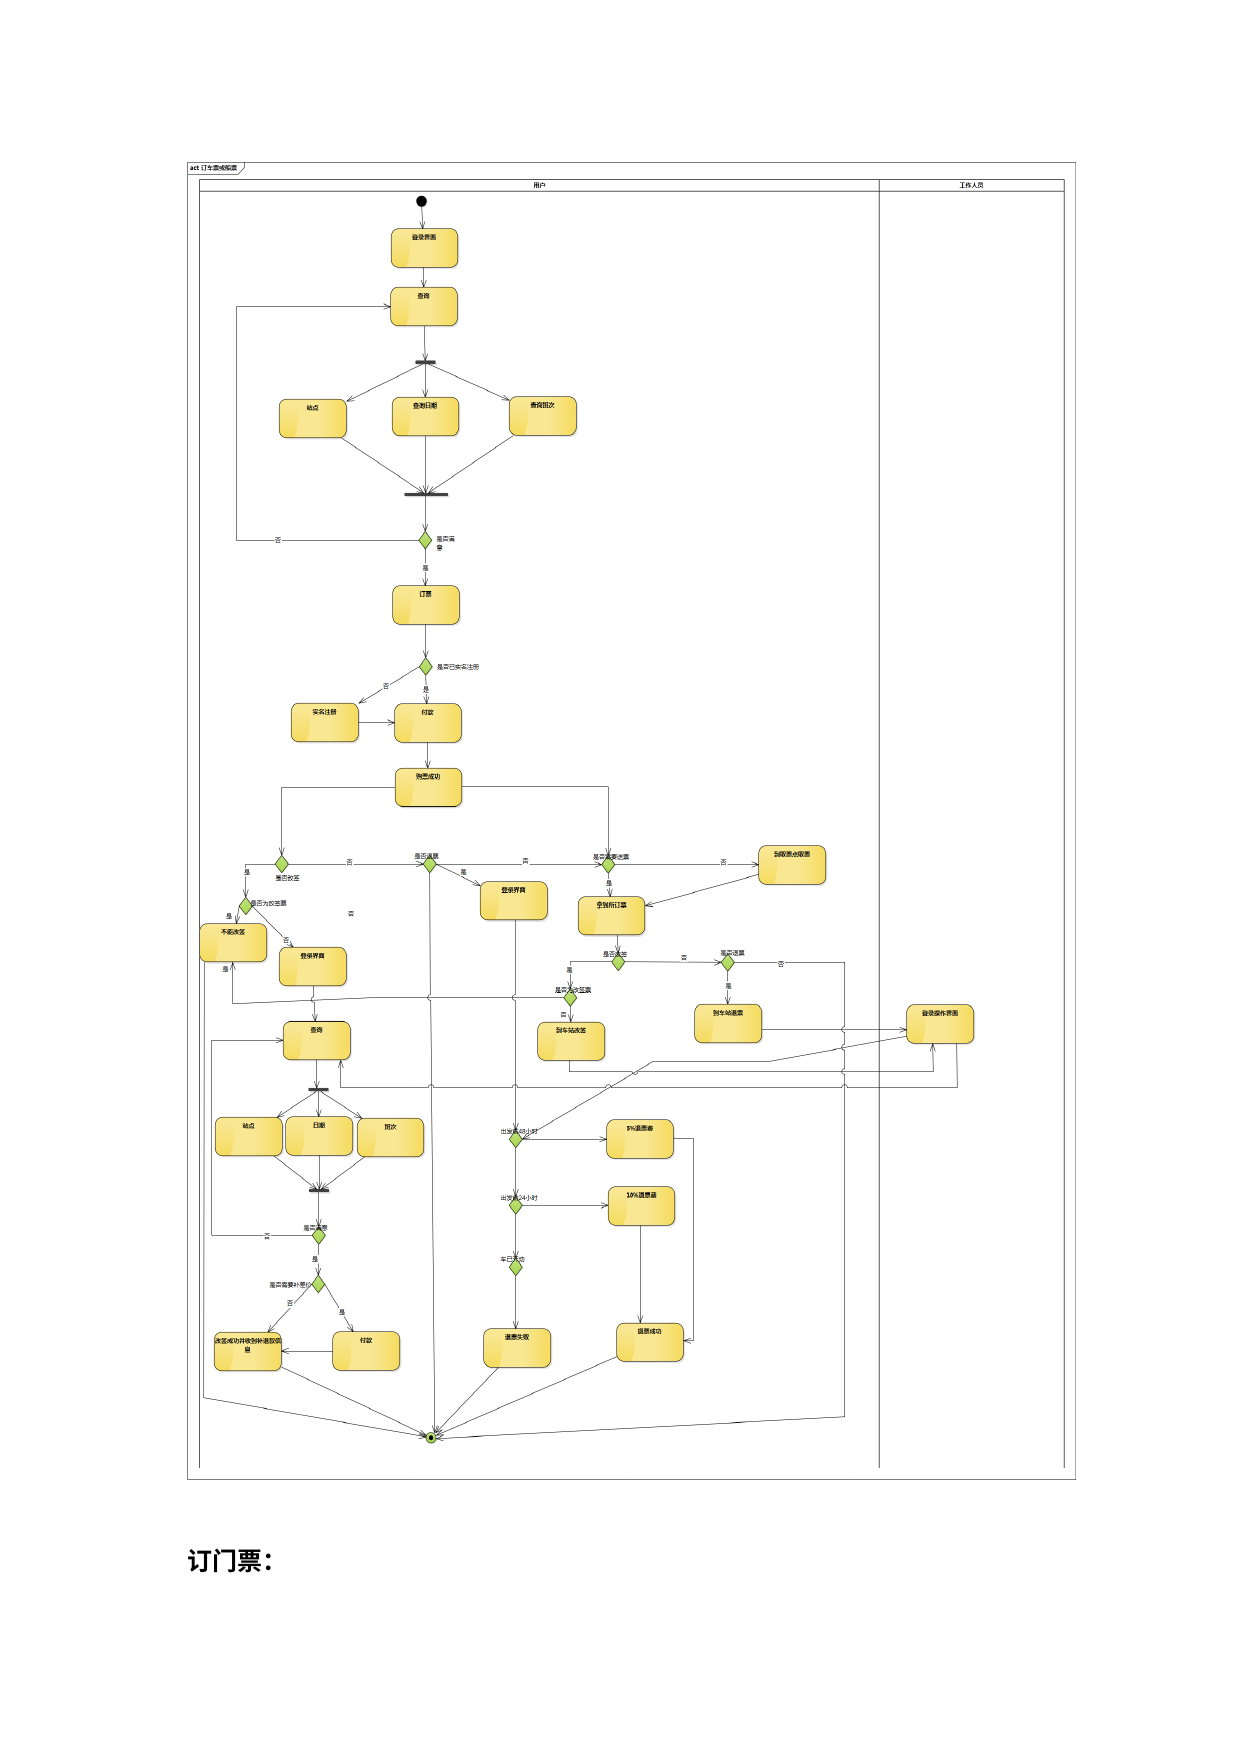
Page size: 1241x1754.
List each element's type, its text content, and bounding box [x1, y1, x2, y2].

picture [187, 161, 1076, 1480]
text 订门票： [187, 1527, 1053, 1592]
